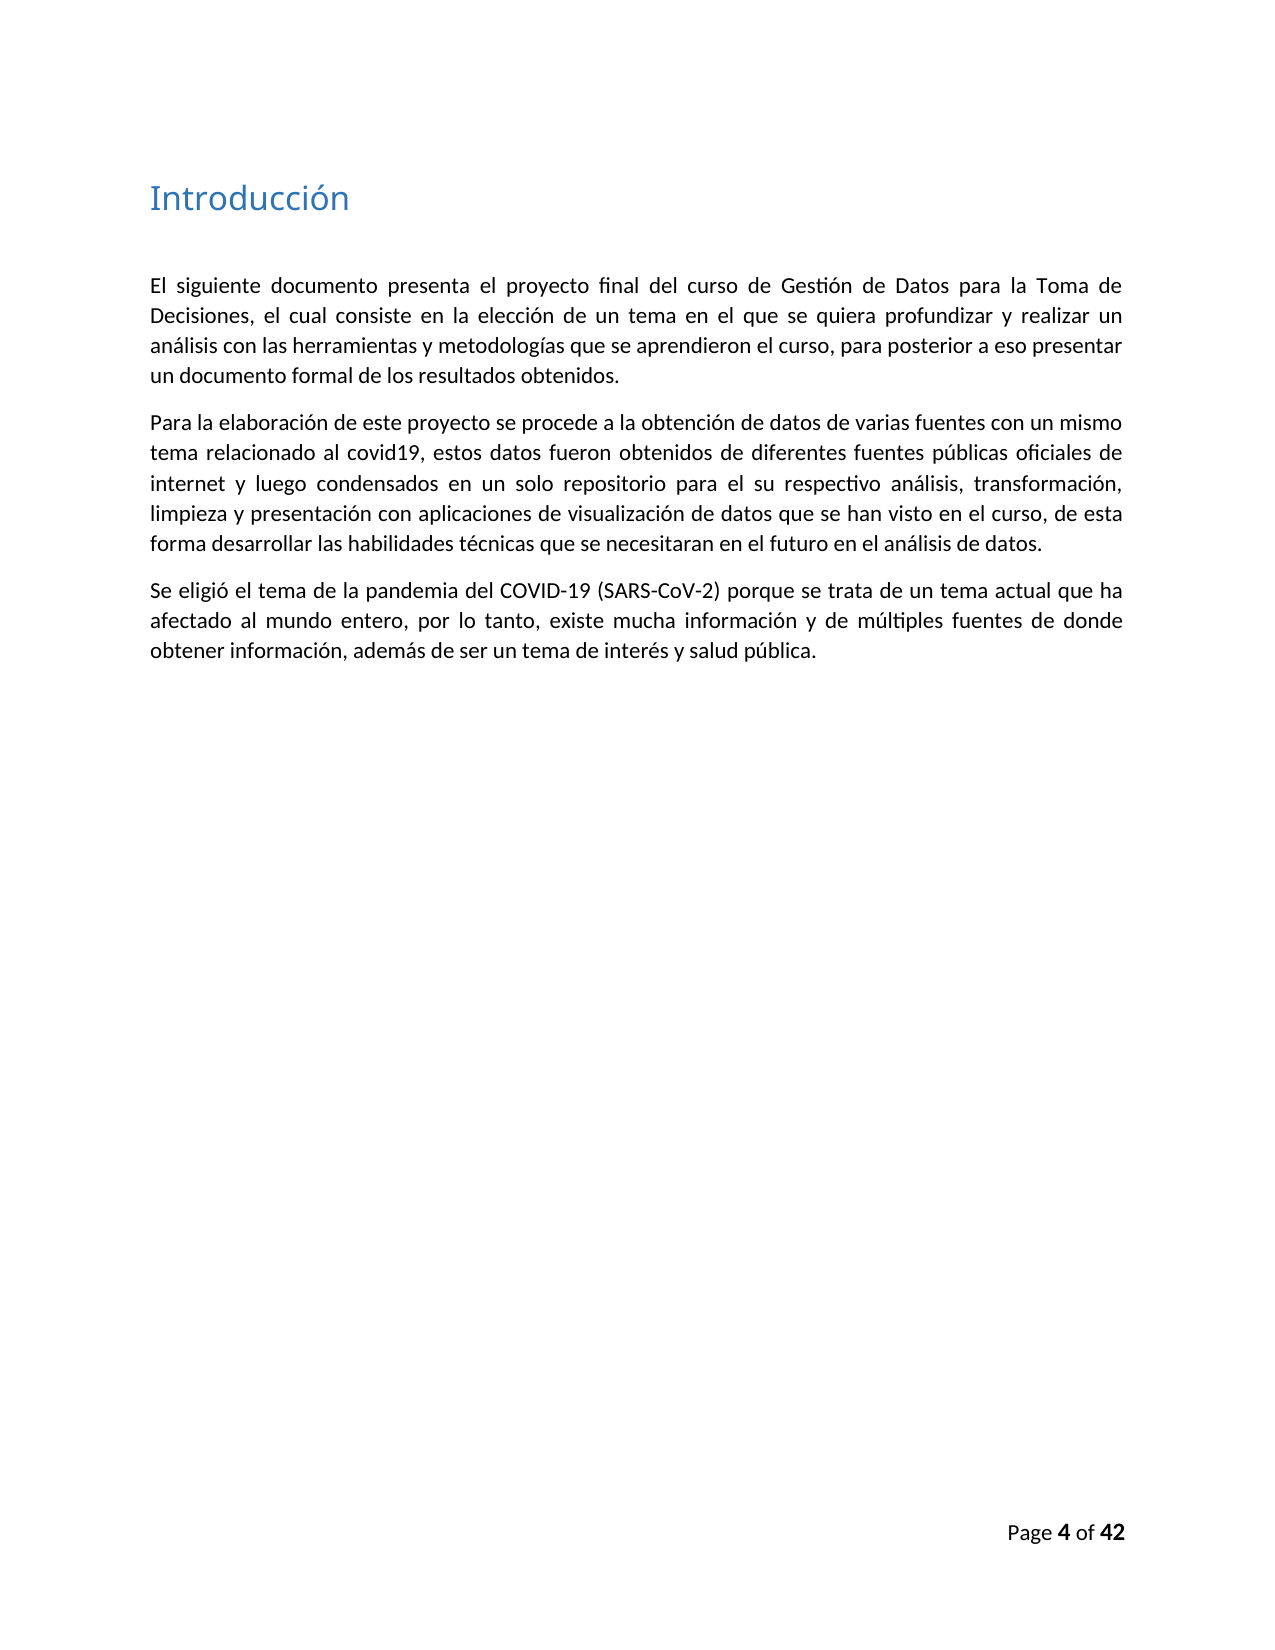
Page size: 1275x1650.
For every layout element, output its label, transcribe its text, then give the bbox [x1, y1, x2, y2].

text Para la elaboración de este proyecto se procede a la obtención de datos de varias fuentes con un mismo tema relacionado al covid19, estos datos fueron obtenidos de diferentes fuentes públicas oficiales de internet y luego condensados en un solo repositorio para el su respectivo análisis, transformación, limpieza y presentación con aplicaciones de visualización de datos que se han visto en el curso, de esta forma desarrollar las habilidades técnicas que se necesitaran en el futuro en el análisis de datos. [150, 408, 1125, 557]
text El siguiente documento presenta el proyecto final del curso de Gestión de Datos para la Toma de Decisiones, el cual consiste en la elección de un tema en el que se quiera profundizar y realizar un análisis con las herramientas y metodologías que se aprendieron el curso, para posterior a eso presentar un documento formal de los resultados obtenidos. [150, 271, 1125, 389]
subtitle Introducción [150, 175, 1125, 220]
text Se eligió el tema de la pandemia del COVID-19 (SARS-CoV-2) porque se trata de un tema actual que ha afectado al mundo entero, por lo tanto, existe mucha información y de múltiples fuentes de donde obtener información, además de ser un tema de interés y salud pública. [150, 576, 1125, 664]
